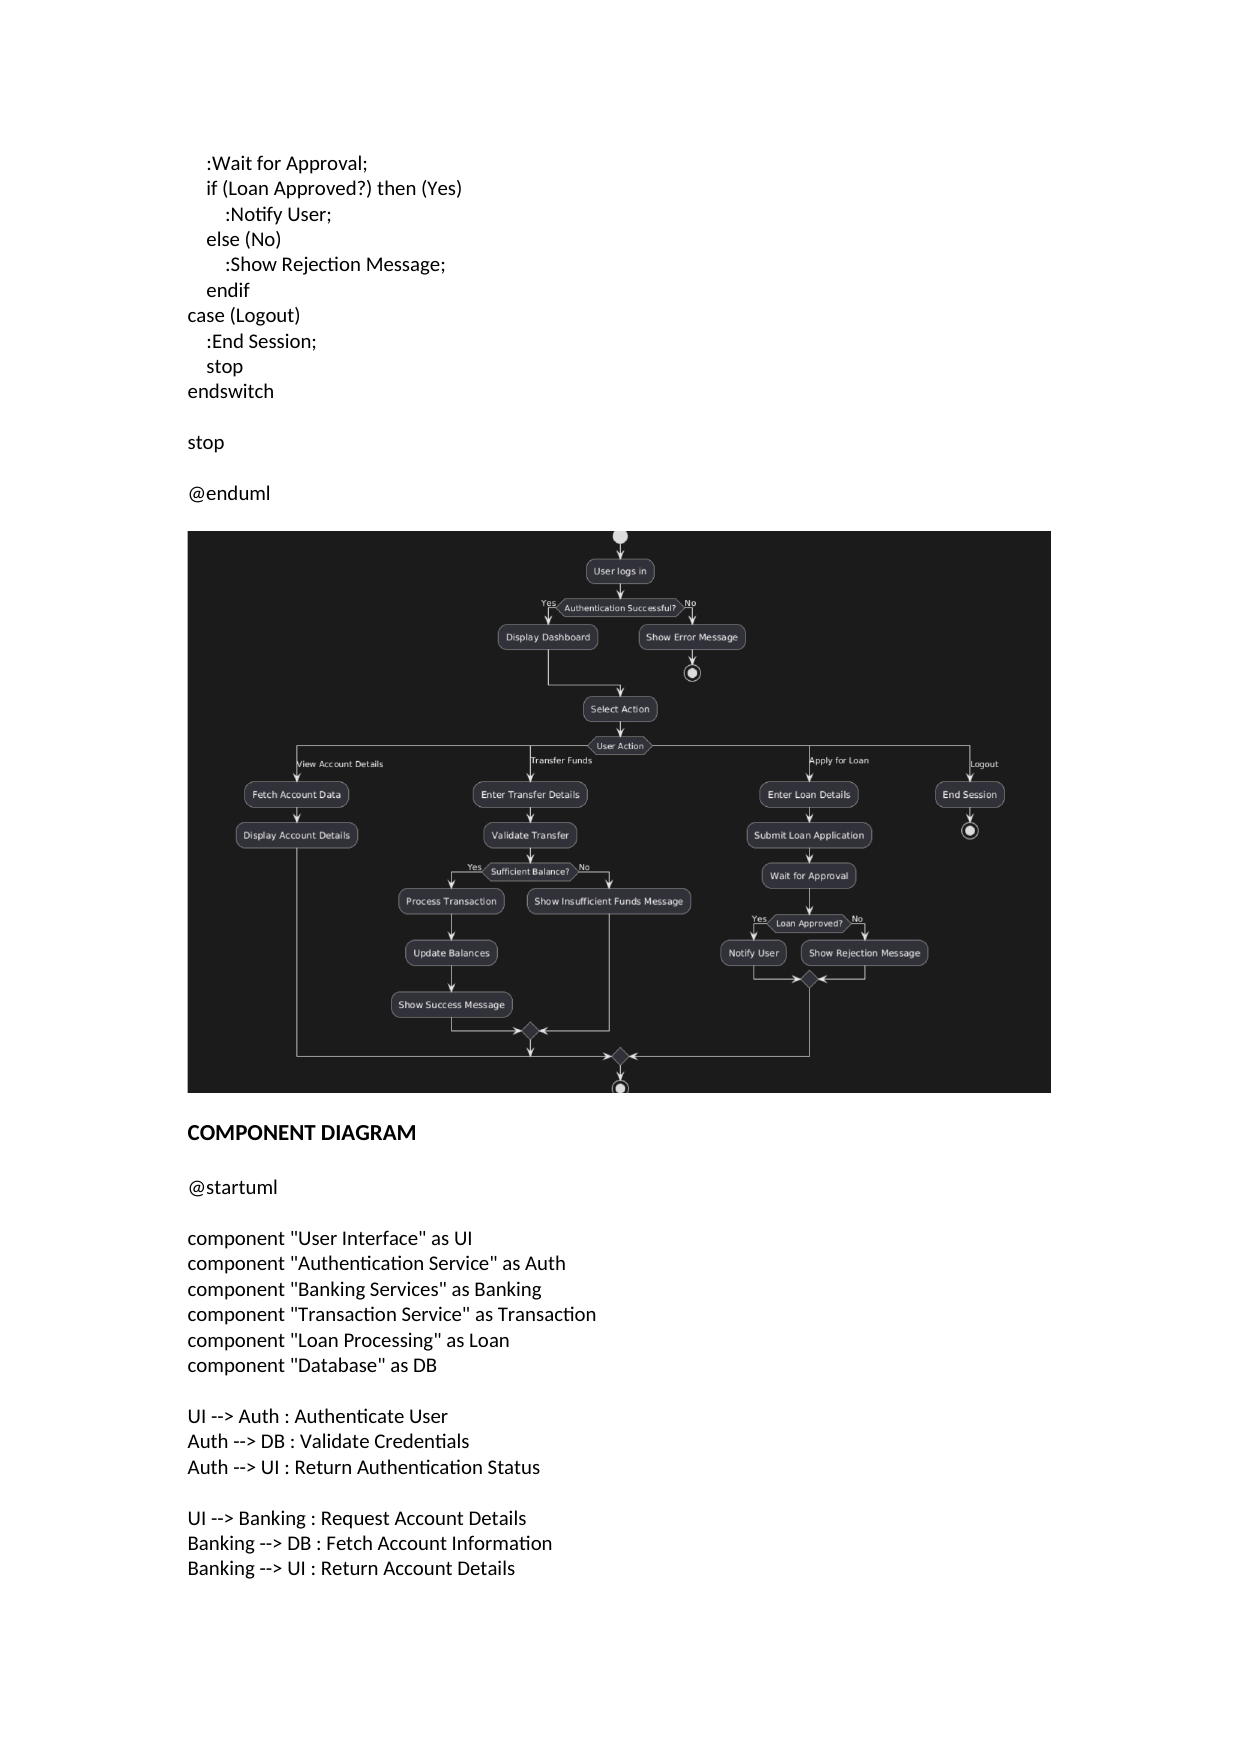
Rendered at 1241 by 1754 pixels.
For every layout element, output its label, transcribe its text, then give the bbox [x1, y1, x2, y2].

text component "Loan Processing" as Loan [187, 1327, 1053, 1352]
text :End Session; [187, 328, 1053, 353]
text :Show Rejection Message; [187, 252, 1053, 277]
text UI --> Banking : Request Account Details [187, 1505, 1053, 1530]
text component "Transaction Service" as Transaction [187, 1301, 1053, 1327]
text if (Loan Approved?) then (Yes) [187, 175, 1053, 201]
text component "User Interface" as UI [187, 1225, 1053, 1251]
text COMPONENT DIAGRAM [187, 1118, 1053, 1146]
picture [187, 531, 1051, 1093]
text :Wait for Approval; [187, 150, 1053, 175]
text :Notify User; [187, 201, 1053, 226]
text Auth --> UI : Return Authentication Status [187, 1454, 1053, 1479]
text component "Database" as DB [187, 1352, 1053, 1378]
text component "Banking Services" as Banking [187, 1276, 1053, 1301]
text else (No) [187, 226, 1053, 252]
text stop [187, 429, 1053, 455]
text Banking --> DB : Fetch Account Information [187, 1530, 1053, 1556]
text stop [187, 353, 1053, 379]
text endif [187, 277, 1053, 302]
text component "Authentication Service" as Auth [187, 1251, 1053, 1276]
text Auth --> DB : Validate Credentials [187, 1428, 1053, 1454]
text case (Logout) [187, 302, 1053, 328]
text @startuml [187, 1174, 1053, 1200]
text endswitch [187, 379, 1053, 404]
text Banking --> UI : Return Account Details [187, 1556, 1053, 1581]
text @enduml [187, 480, 1053, 506]
text UI --> Auth : Authenticate User [187, 1403, 1053, 1428]
